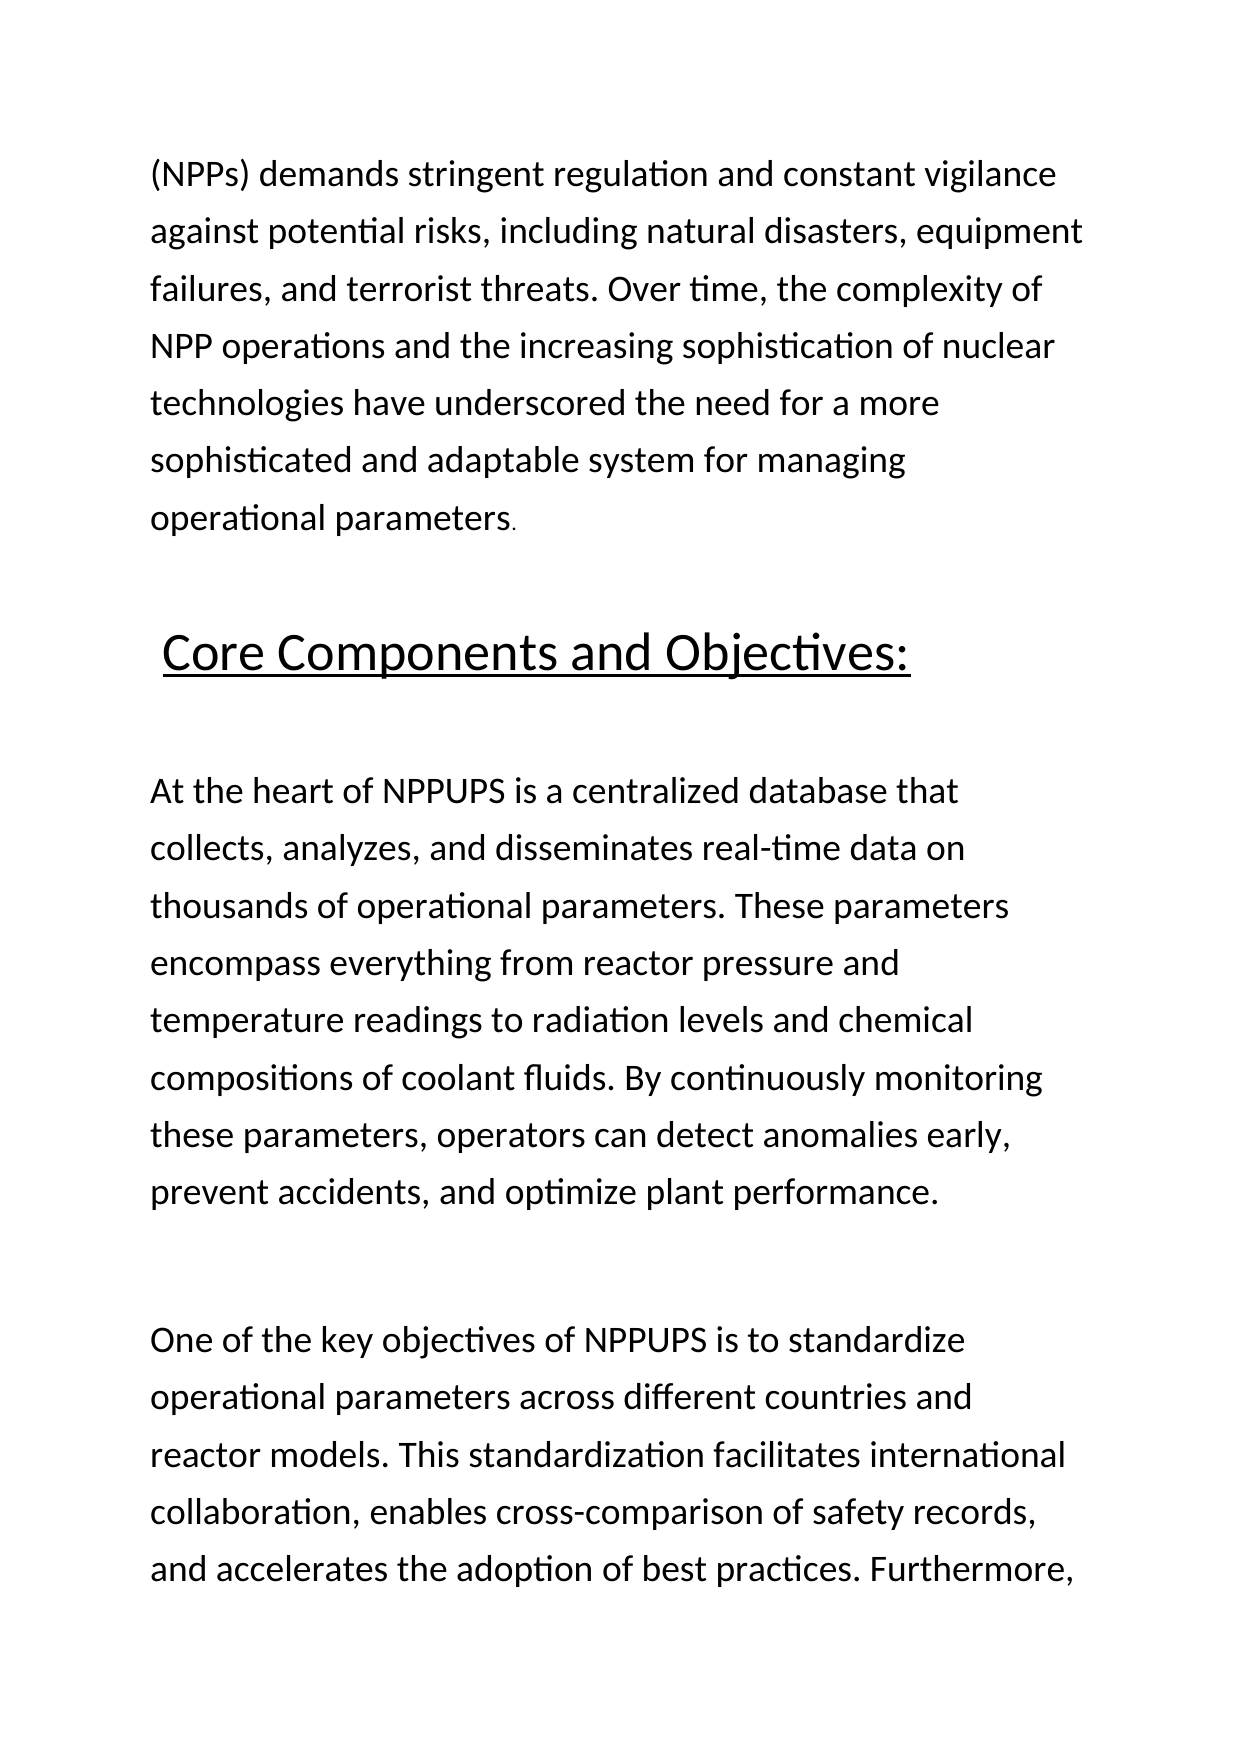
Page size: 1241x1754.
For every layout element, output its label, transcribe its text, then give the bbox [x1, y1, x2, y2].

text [150, 1316, 1090, 1591]
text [150, 150, 1090, 539]
text At the heart of NPPUPS is a centralized database that collects, analyzes, and disseminates real-time data on thousands of operational parameters. These parameters encompass everything from reactor pressure and temperature readings to radiation levels and chemical compositions of coolant fluids. By continuously monitoring these parameters, operators can detect anomalies early, prevent accidents, and optimize plant performance. [150, 767, 1090, 1214]
text Core Components and Objectives: [150, 618, 1090, 684]
